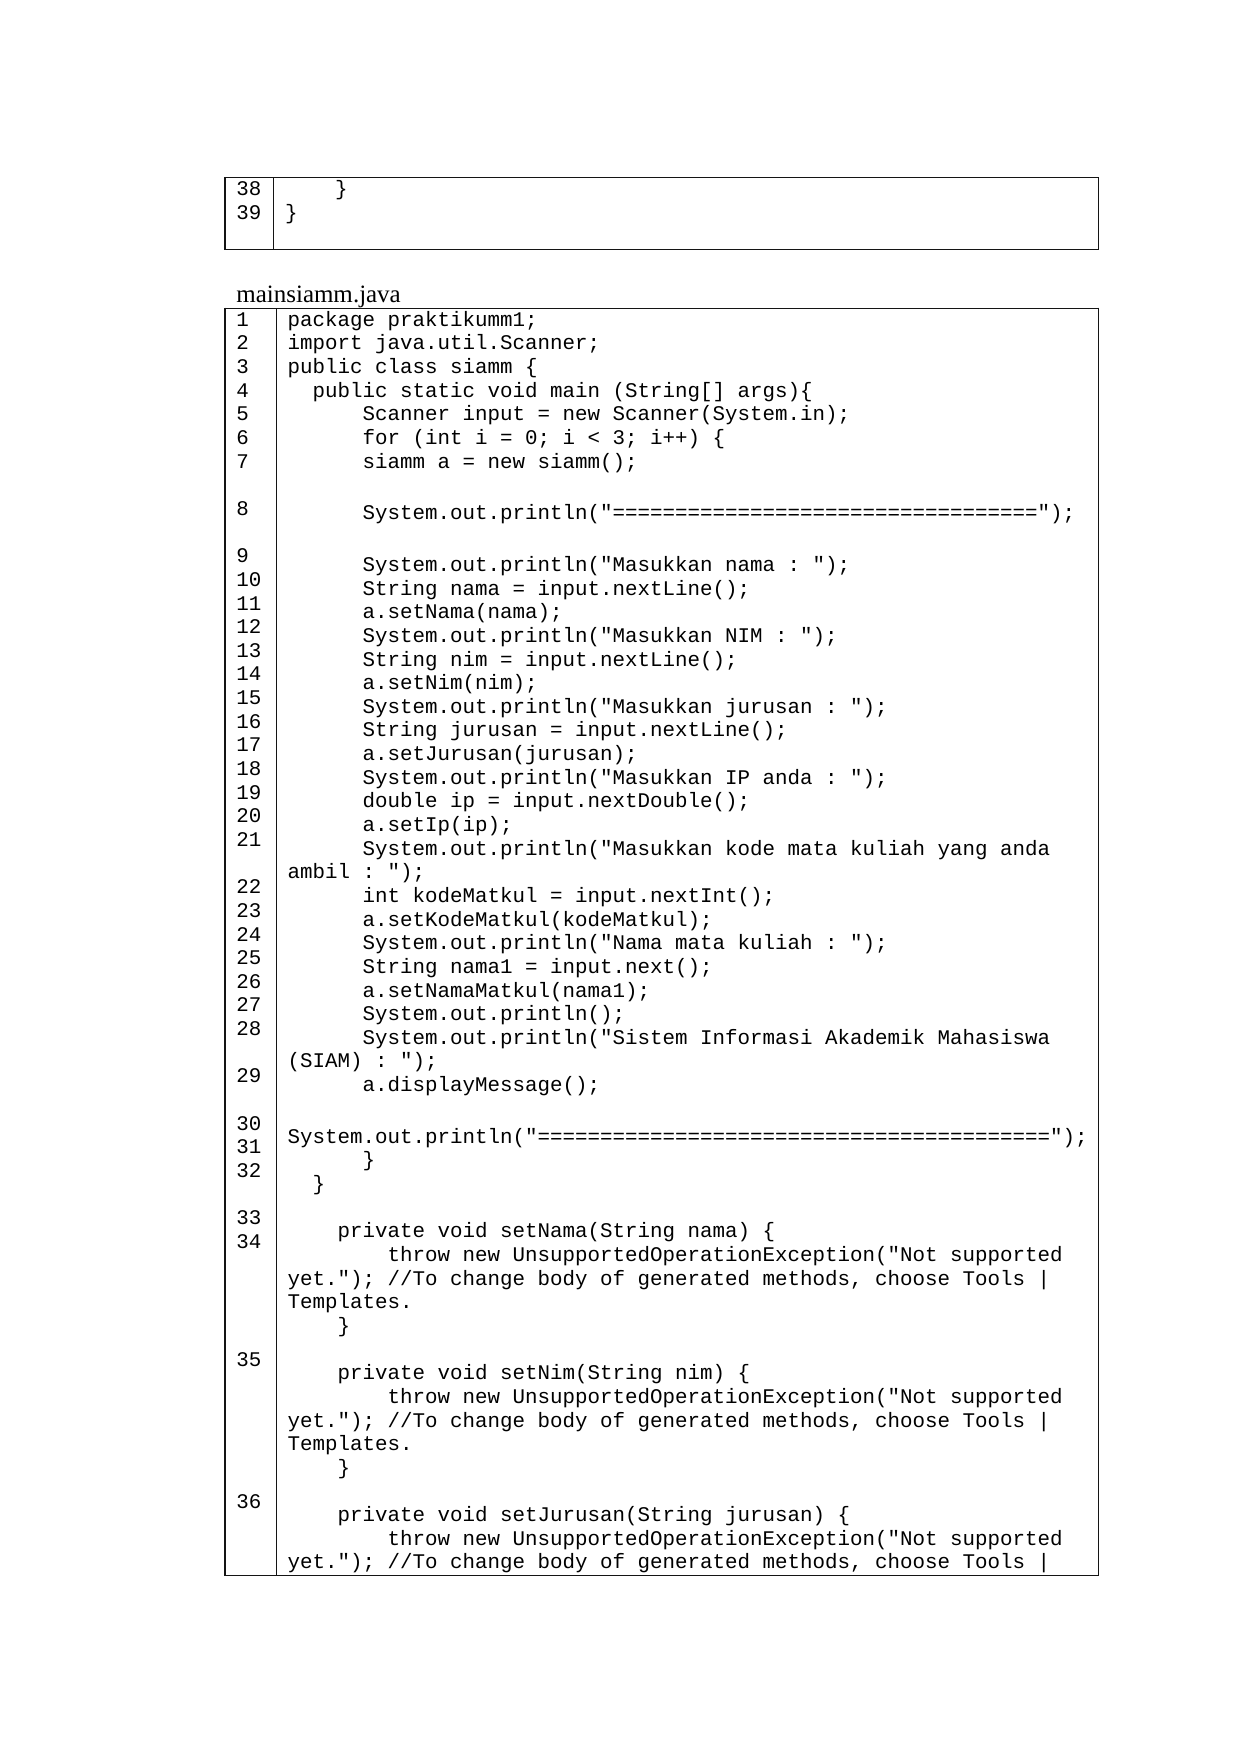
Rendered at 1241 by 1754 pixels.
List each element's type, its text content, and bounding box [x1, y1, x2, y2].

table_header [274, 178, 1098, 249]
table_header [226, 309, 276, 1575]
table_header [277, 309, 1098, 1575]
text mainsiamm.java [236, 279, 1063, 308]
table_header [226, 178, 273, 249]
